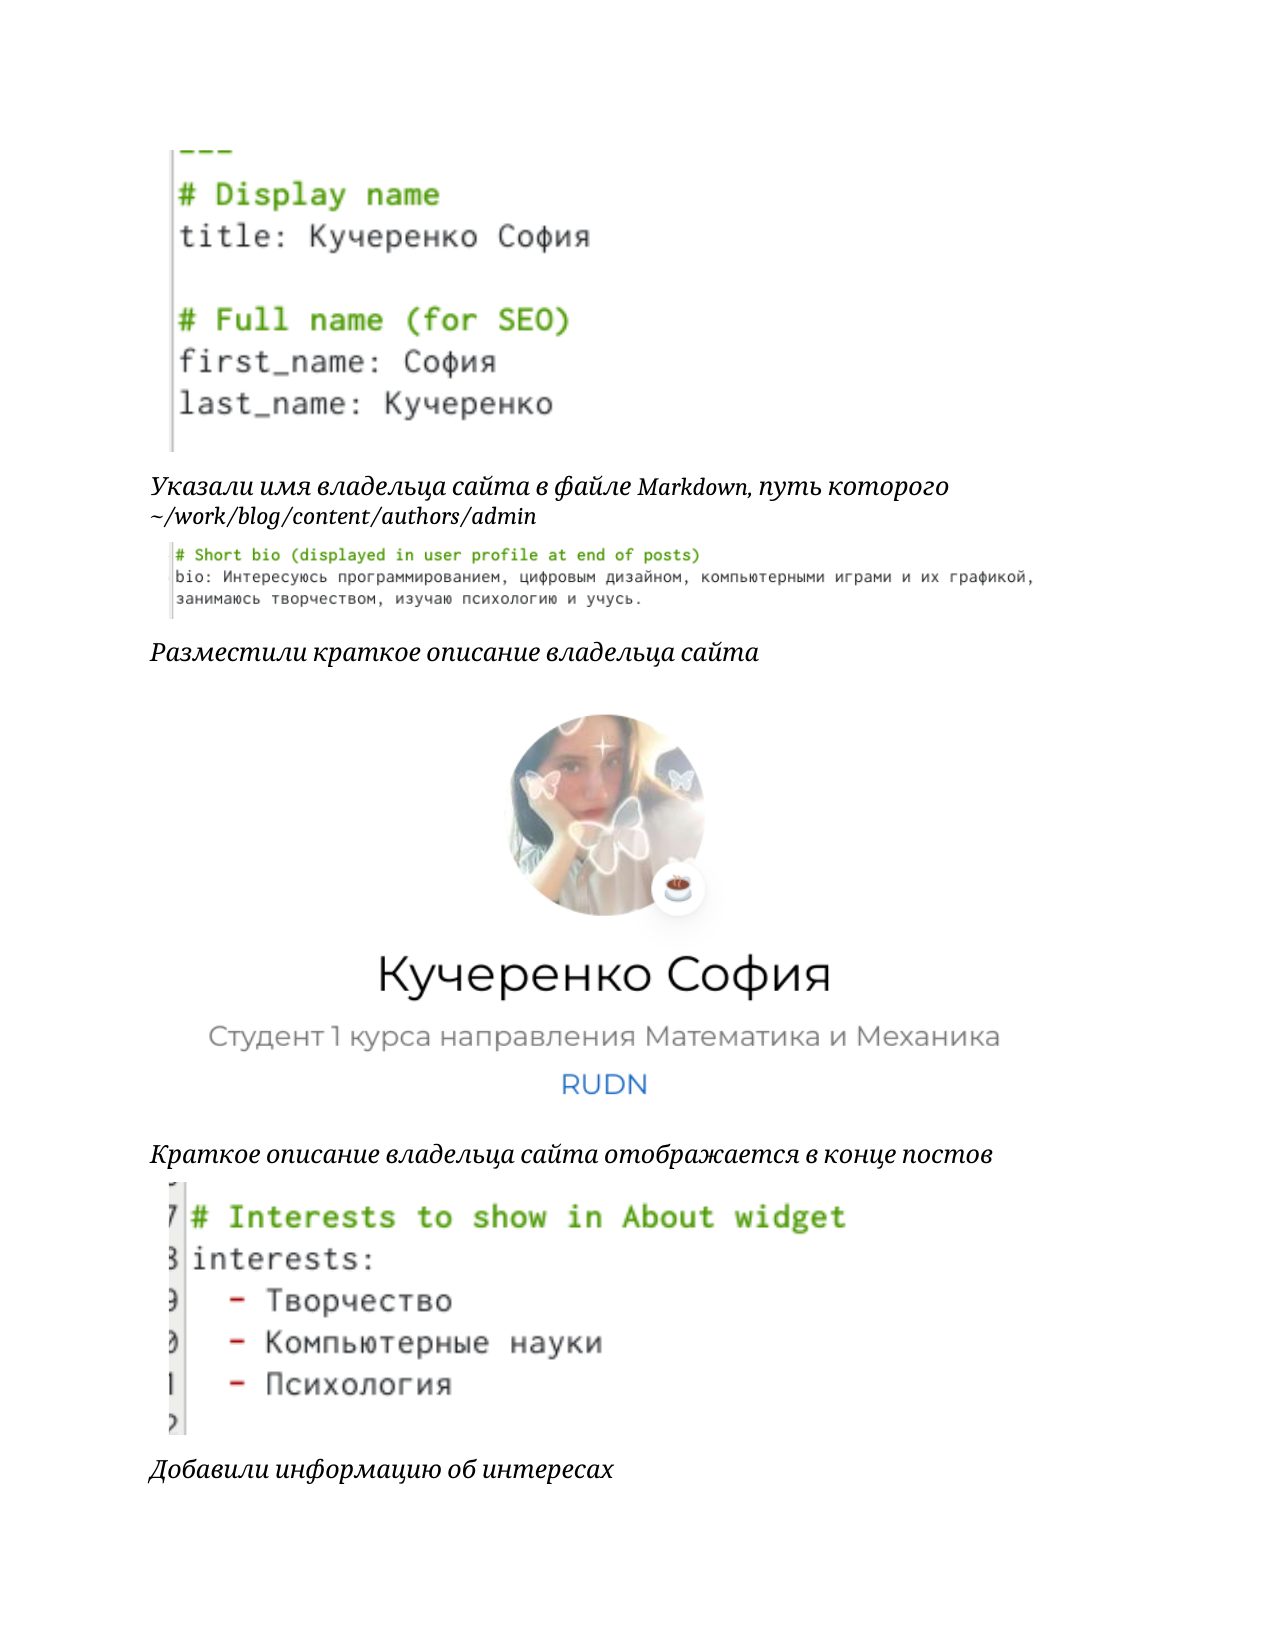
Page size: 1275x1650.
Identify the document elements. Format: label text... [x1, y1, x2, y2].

text Добавили информацию об интересах [150, 1456, 1125, 1484]
text Указали имя владельца сайта в файле Markdown, путь которого ~/work/blog/content/authors/admin [150, 473, 1125, 530]
picture [168, 150, 684, 452]
text Краткое описание владельца сайта отображается в конце постов [150, 1141, 1125, 1170]
picture [168, 1182, 896, 1435]
picture [168, 680, 1044, 1121]
text Разместили краткое описание владельца сайта [150, 639, 1125, 668]
picture [168, 542, 1044, 619]
